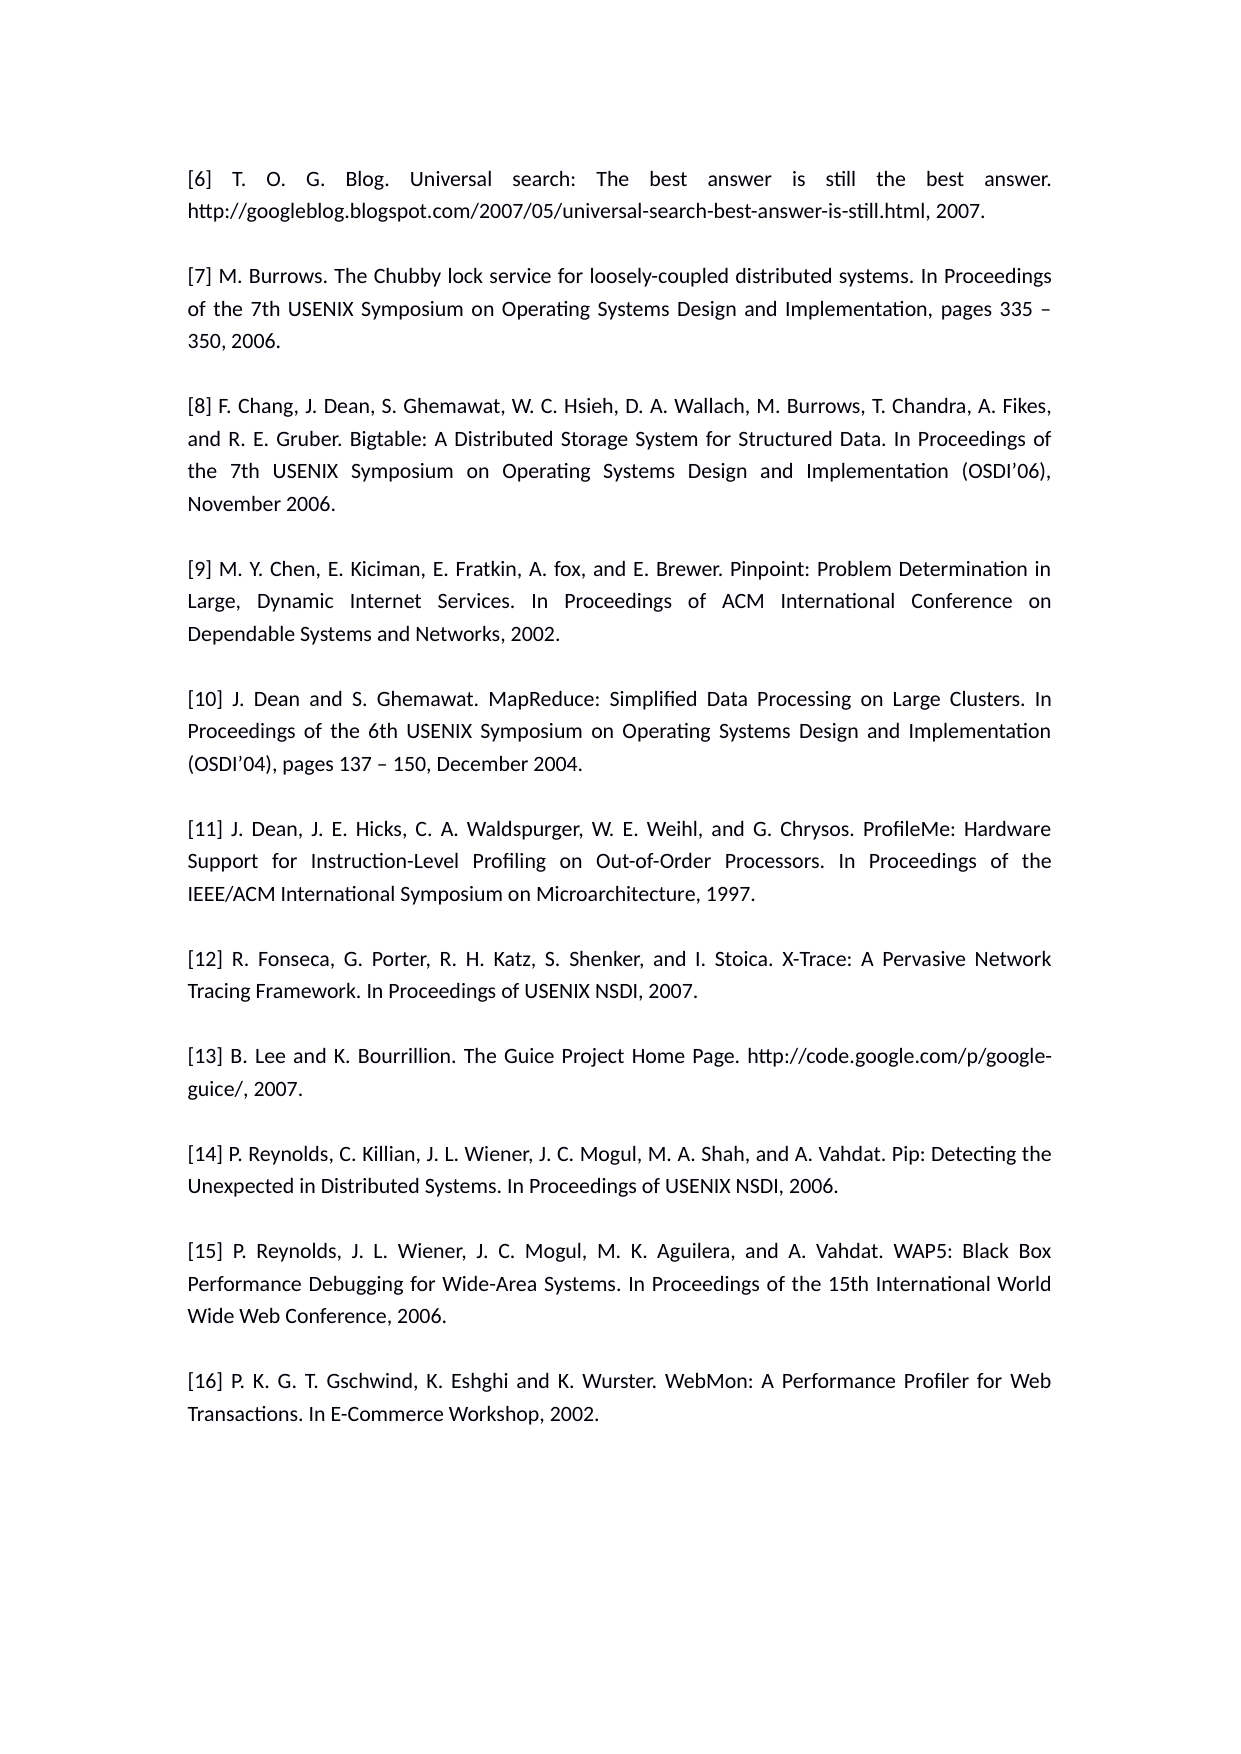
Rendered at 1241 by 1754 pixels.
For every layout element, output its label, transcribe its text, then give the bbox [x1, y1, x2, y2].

list [10] J. Dean and S. Ghemawat. MapReduce: Simplified Data Processing on Large Clusters. In Proceedings of the 6th USENIX Symposium on Operating Systems Design and Implementation (OSDI’04), pages 137 – 150, December 2004. [187, 682, 1053, 779]
list [13] B. Lee and K. Bourrillion. The Guice Project Home Page. http://code.google.com/p/google-guice/, 2007. [187, 1039, 1053, 1104]
list [16] P. K. G. T. Gschwind, K. Eshghi and K. Wurster. WebMon: A Performance Profiler for Web Transactions. In E-Commerce Workshop, 2002. [187, 1364, 1053, 1429]
list [11] J. Dean, J. E. Hicks, C. A. Waldspurger, W. E. Weihl, and G. Chrysos. ProfileMe: Hardware Support for Instruction-Level Profiling on Out-of-Order Processors. In Proceedings of the IEEE/ACM International Symposium on Microarchitecture, 1997. [187, 812, 1053, 909]
list [9] M. Y. Chen, E. Kiciman, E. Fratkin, A. fox, and E. Brewer. Pinpoint: Problem Determination in Large, Dynamic Internet Services. In Proceedings of ACM International Conference on Dependable Systems and Networks, 2002. [187, 552, 1053, 649]
list [14] P. Reynolds, C. Killian, J. L. Wiener, J. C. Mogul, M. A. Shah, and A. Vahdat. Pip: Detecting the Unexpected in Distributed Systems. In Proceedings of USENIX NSDI, 2006. [187, 1137, 1053, 1202]
list [15] P. Reynolds, J. L. Wiener, J. C. Mogul, M. K. Aguilera, and A. Vahdat. WAP5: Black Box Performance Debugging for Wide-Area Systems. In Proceedings of the 15th International World Wide Web Conference, 2006. [187, 1234, 1053, 1332]
list [8] F. Chang, J. Dean, S. Ghemawat, W. C. Hsieh, D. A. Wallach, M. Burrows, T. Chandra, A. Fikes, and R. E. Gruber. Bigtable: A Distributed Storage System for Structured Data. In Proceedings of the 7th USENIX Symposium on Operating Systems Design and Implementation (OSDI’06), November 2006. [187, 389, 1053, 519]
list [12] R. Fonseca, G. Porter, R. H. Katz, S. Shenker, and I. Stoica. X-Trace: A Pervasive Network Tracing Framework. In Proceedings of USENIX NSDI, 2007. [187, 942, 1053, 1007]
list [7] M. Burrows. The Chubby lock service for loosely-coupled distributed systems. In Proceedings of the 7th USENIX Symposium on Operating Systems Design and Implementation, pages 335 – 350, 2006. [187, 259, 1053, 357]
